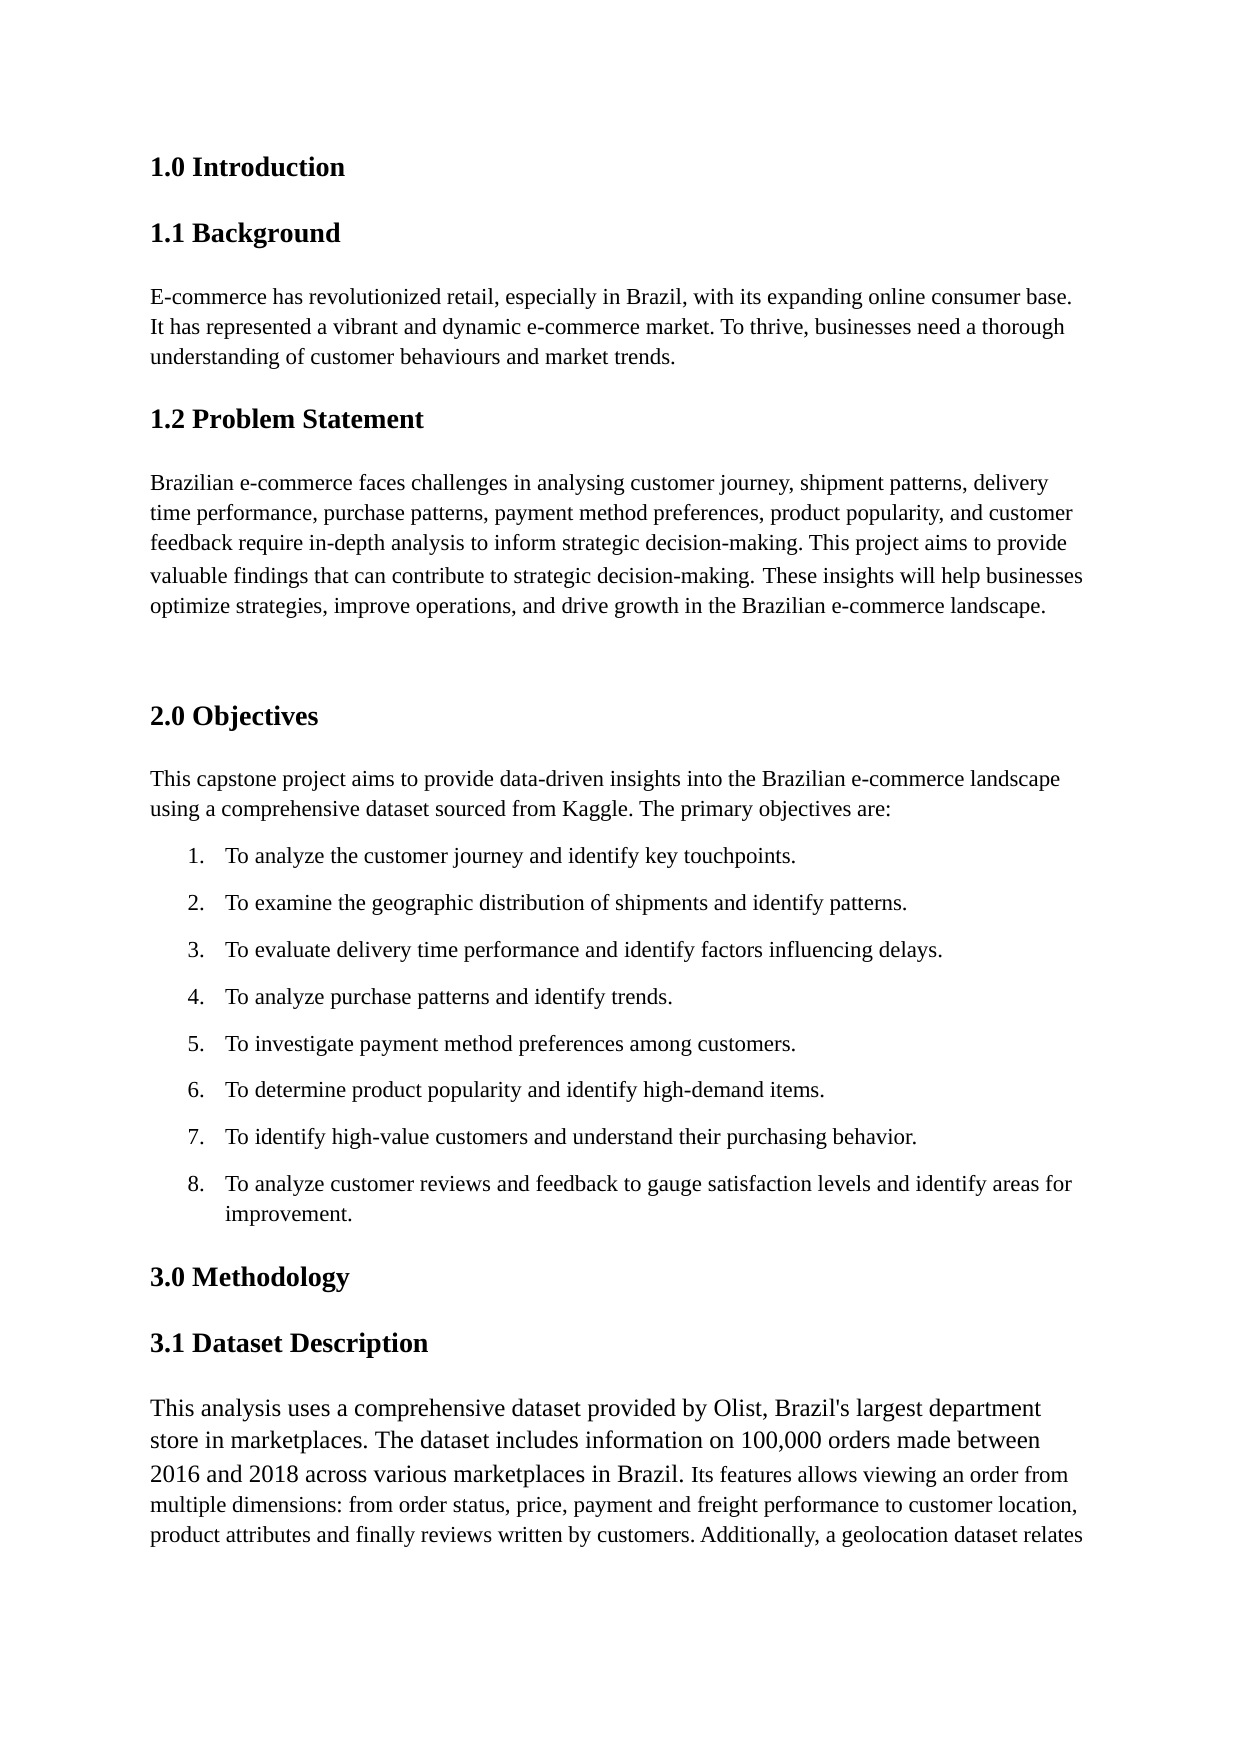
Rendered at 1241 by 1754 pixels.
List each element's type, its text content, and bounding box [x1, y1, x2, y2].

list To analyze the customer journey and identify key touchpoints. [187, 842, 1090, 868]
text 3.0 Methodology [150, 1260, 1090, 1292]
list To analyze purchase patterns and identify trends. [187, 983, 1090, 1009]
text This capstone project aims to provide data-driven insights into the Brazilian e-commerce landscape using a comprehensive dataset sourced from Kaggle. The primary objectives are: [150, 765, 1090, 822]
text 3.1 Dataset Description [150, 1326, 1090, 1359]
list To investigate payment method preferences among customers. [187, 1030, 1090, 1056]
list To identify high-value customers and understand their purchasing behavior. [187, 1123, 1090, 1150]
list To examine the geographic distribution of shipments and identify patterns. [187, 889, 1090, 915]
text E-commerce has revolutionized retail, especially in Brazil, with its expanding online consumer base. It has represented a vibrant and dynamic e-commerce market. To thrive, businesses need a thorough understanding of customer behaviours and market trends. [150, 283, 1090, 369]
list To analyze customer reviews and feedback to gauge satisfaction levels and identify areas for improvement. [187, 1170, 1090, 1227]
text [150, 1393, 1090, 1548]
text 1.2 Problem Statement [150, 402, 1090, 435]
text Brazilian e-commerce faces challenges in analysing customer journey, shipment patterns, delivery time performance, purchase patterns, payment method preferences, product popularity, and customer feedback require in-depth analysis to inform strategic decision-making. This project aims to provide valuable findings that can contribute to strategic decision-making. These insights will help businesses optimize strategies, improve operations, and drive growth in the Brazilian e-commerce landscape. [150, 469, 1090, 619]
list To evaluate delivery time performance and identify factors influencing delays. [187, 936, 1090, 962]
list To determine product popularity and identify high-demand items. [187, 1077, 1090, 1103]
text 1.0 Introduction [150, 150, 1090, 182]
text 2.0 Objectives [150, 699, 1090, 731]
text 1.1 Background [150, 216, 1090, 249]
